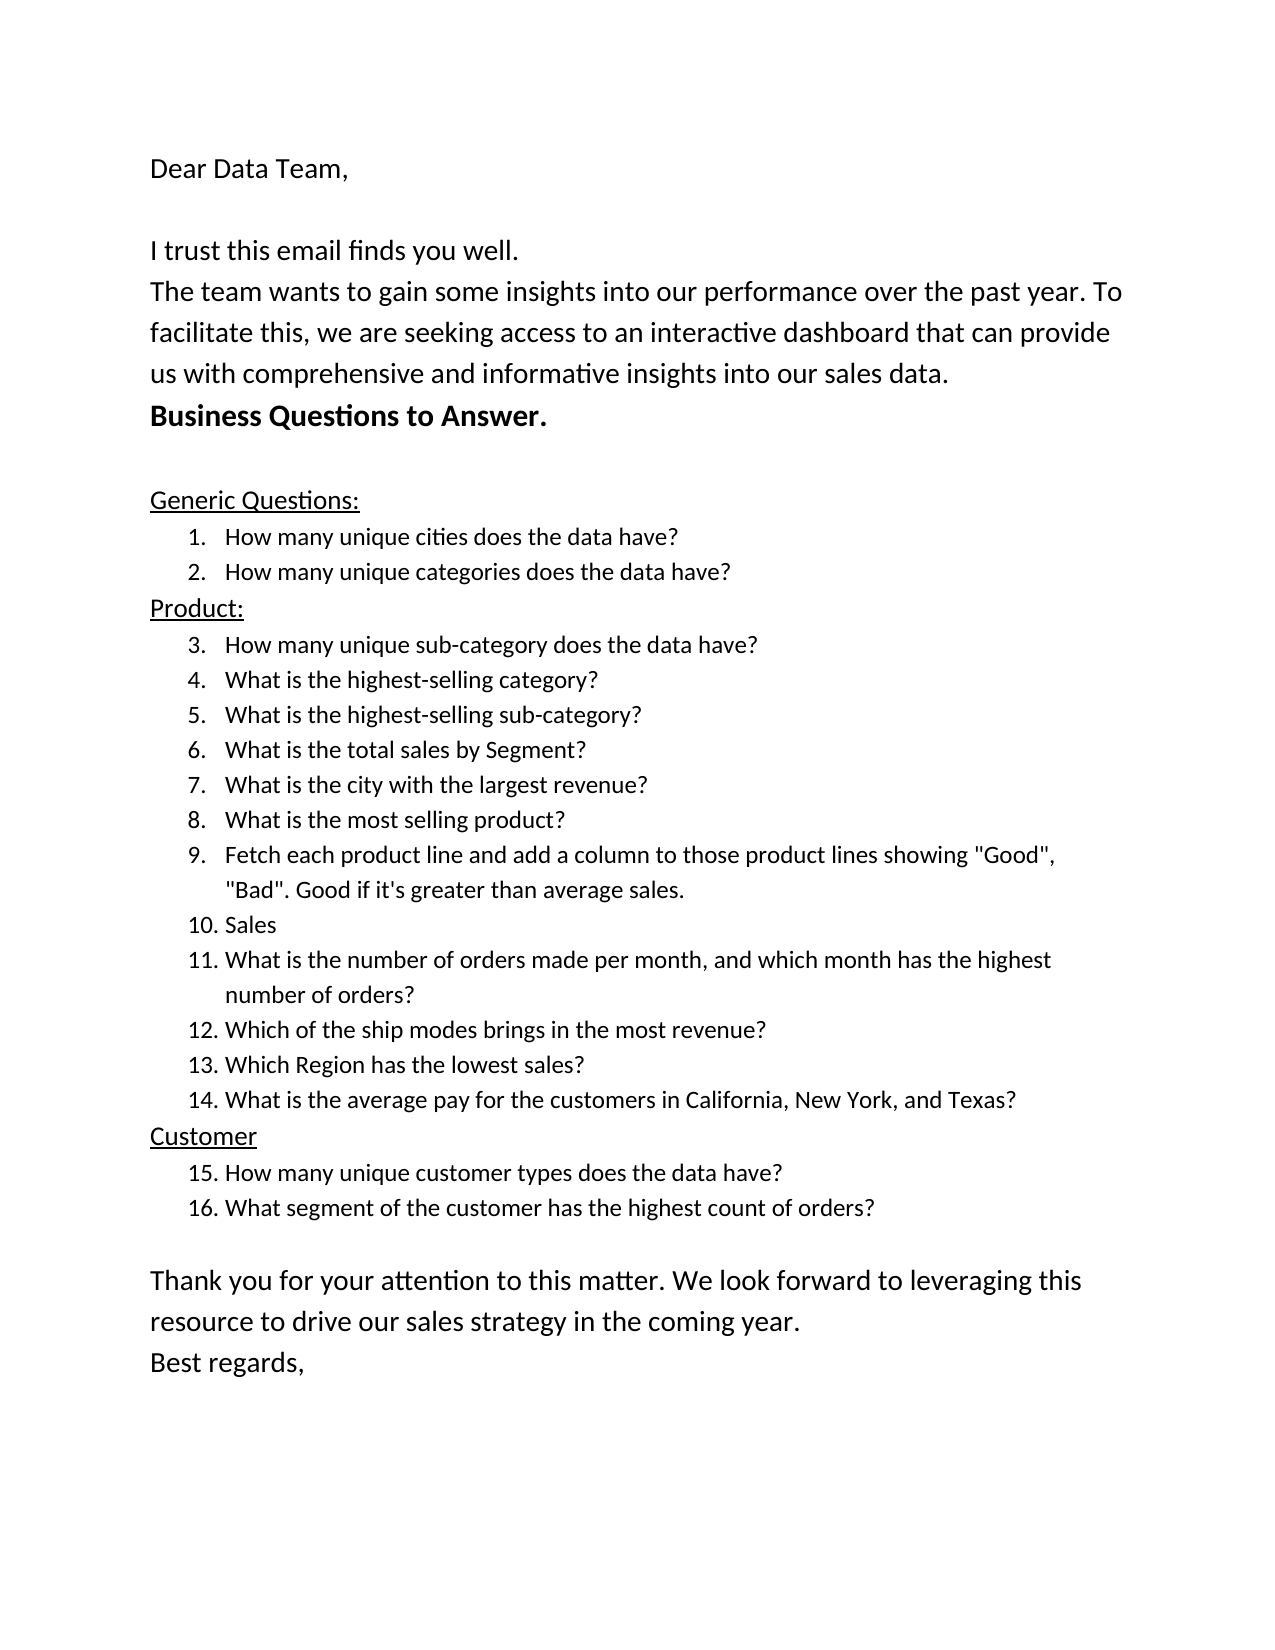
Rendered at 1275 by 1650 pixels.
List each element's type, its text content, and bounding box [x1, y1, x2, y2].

list What is the number of orders made per month, and which month has the highest number of orders? [187, 944, 1125, 1009]
list What is the highest-selling sub-category? [187, 699, 1125, 729]
text The team wants to gain some insights into our performance over the past year. To facilitate this, we are seeking access to an interactive dashboard that can provide us with comprehensive and informative insights into our sales data. [150, 273, 1125, 390]
list Sales [187, 909, 1125, 939]
list What segment of the customer has the highest count of orders? [187, 1192, 1125, 1222]
list What is the highest-selling category? [187, 664, 1125, 694]
text I trust this email finds you well. [150, 232, 1125, 267]
text Dear Data Team, [150, 150, 1125, 186]
text Product: [150, 591, 1125, 624]
text Customer [150, 1119, 1125, 1152]
list What is the city with the largest revenue? [187, 769, 1125, 799]
list What is the average pay for the customers in California, New York, and Texas? [187, 1084, 1125, 1114]
list Which of the ship modes brings in the most revenue? [187, 1014, 1125, 1044]
list Fetch each product line and add a column to those product lines showing "Good", "Bad". Good if it's greater than average sales. [187, 839, 1125, 904]
list What is the most selling product? [187, 804, 1125, 834]
list How many unique cities does the data have? [187, 521, 1125, 552]
list How many unique customer types does the data have? [187, 1157, 1125, 1187]
list Which Region has the lowest sales? [187, 1049, 1125, 1079]
list What is the total sales by Segment? [187, 734, 1125, 764]
list How many unique categories does the data have? [187, 556, 1125, 587]
text Best regards, [150, 1344, 1125, 1379]
text Generic Questions: [150, 483, 1125, 516]
text Thank you for your attention to this matter. We look forward to leveraging this resource to drive our sales strategy in the coming year. [150, 1262, 1125, 1338]
list How many unique sub-category does the data have? [187, 629, 1125, 659]
text Business Questions to Answer. [150, 396, 1125, 434]
